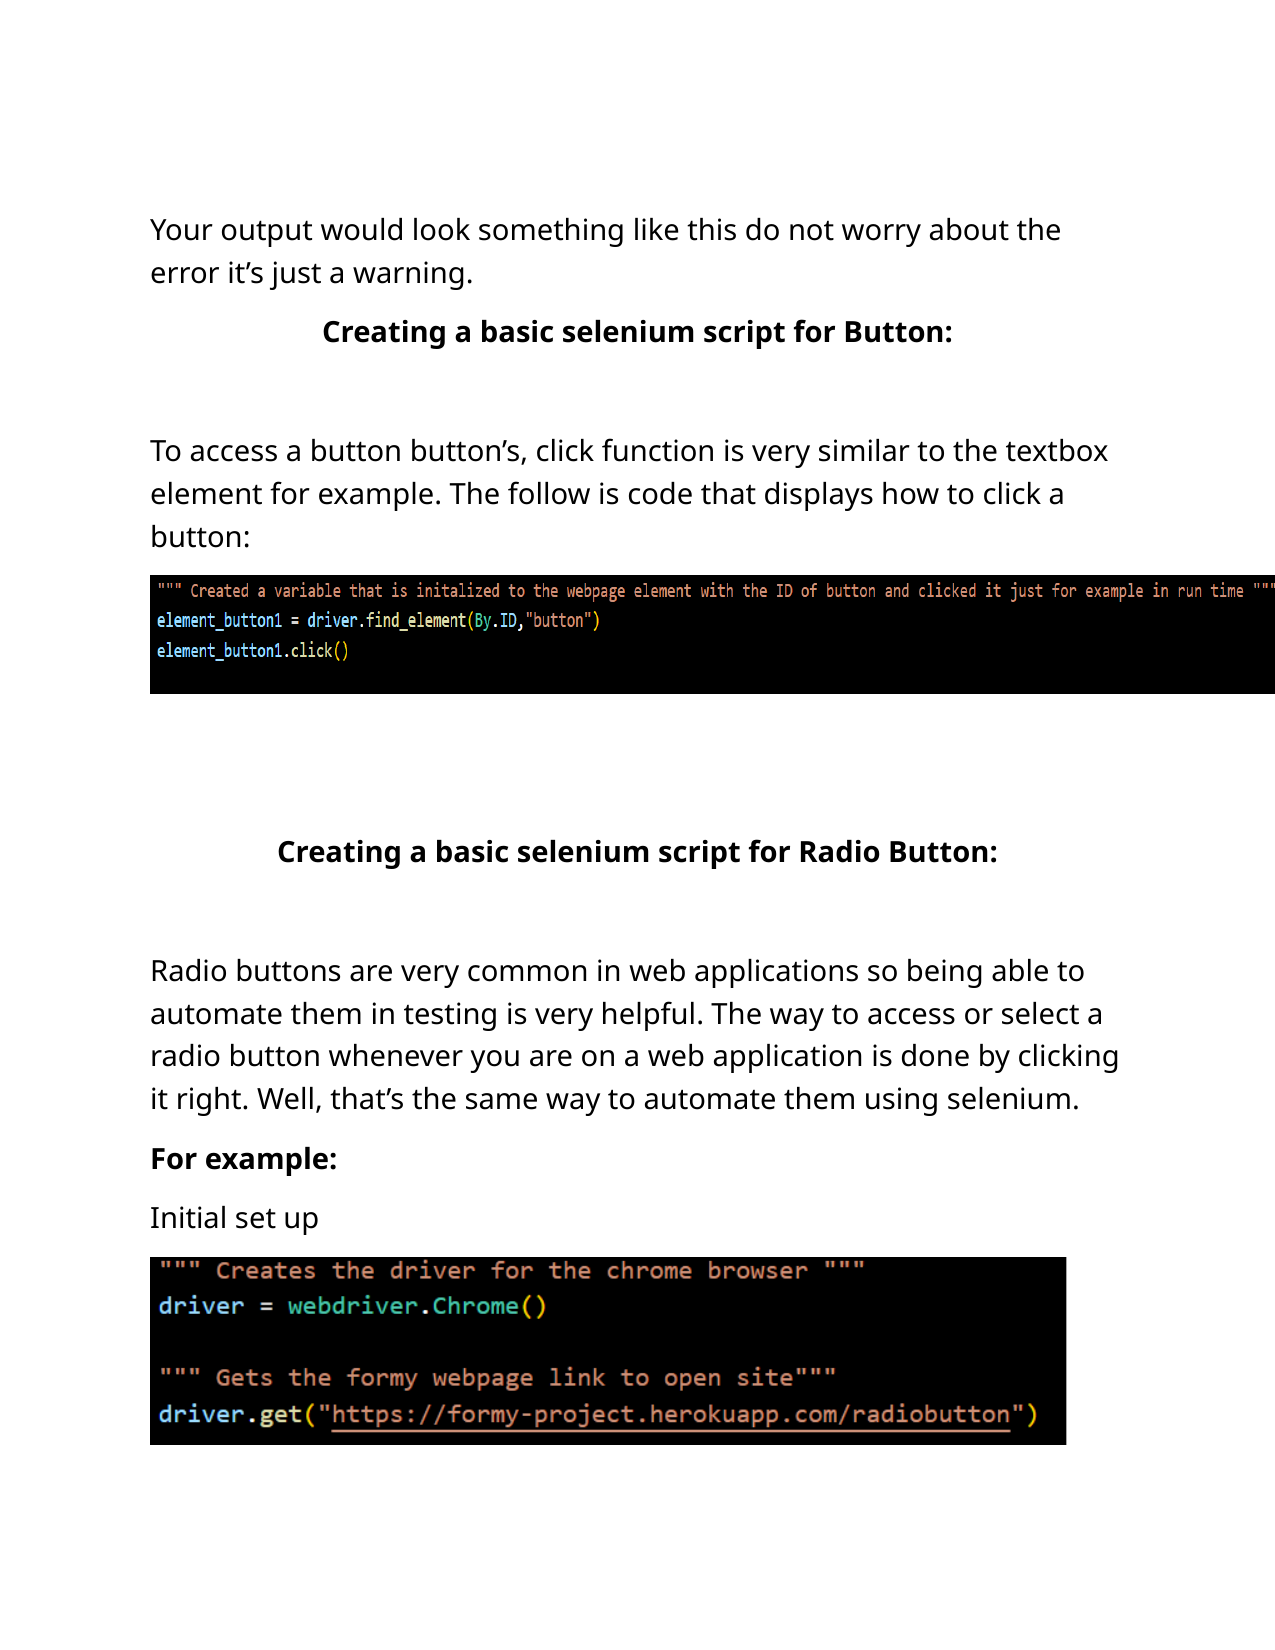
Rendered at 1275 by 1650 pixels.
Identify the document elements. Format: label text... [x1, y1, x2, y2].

text Initial set up [150, 1197, 1125, 1237]
text To access a button button’s, click function is very similar to the textbox element for example. The follow is code that displays how to click a button: [150, 431, 1125, 556]
text Your output would look something like this do not worry about the error it’s just a warning. [150, 209, 1125, 292]
text Creating a basic selenium script for Radio Button: [150, 831, 1125, 871]
text Radio buttons are very common in web applications so being able to automate them in testing is very helpful. The way to access or select a radio button whenever you are on a web application is done by clicking it right. Well, that’s the same way to automate them using selenium. [150, 950, 1125, 1118]
picture [150, 1257, 1067, 1445]
text For example: [150, 1138, 1125, 1178]
picture [150, 575, 1275, 694]
text Creating a basic selenium script for Button: [150, 312, 1125, 351]
